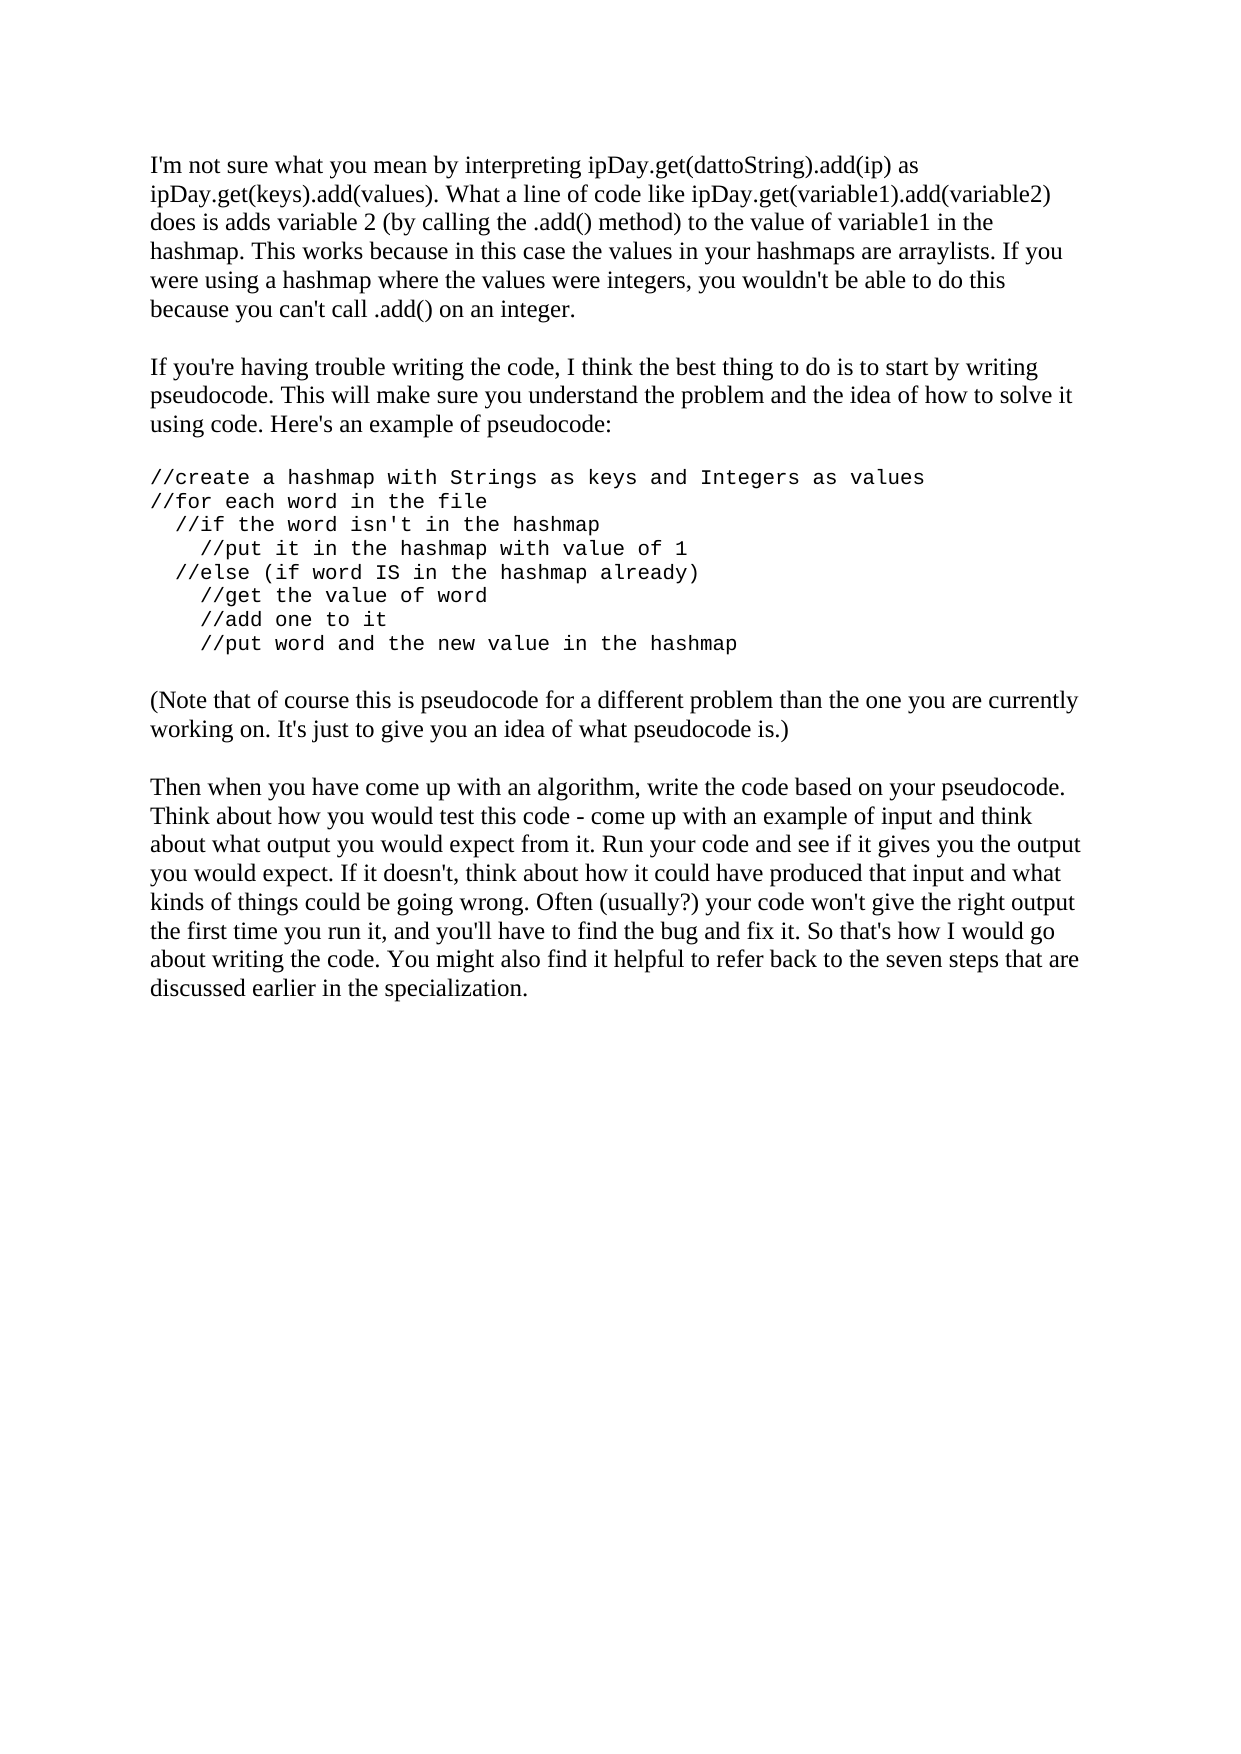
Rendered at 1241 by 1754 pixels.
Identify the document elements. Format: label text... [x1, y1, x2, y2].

text //else (if word IS in the hashmap already) [150, 562, 1090, 585]
text //add one to it [150, 609, 1090, 633]
text Then when you have come up with an algorithm, write the code based on your pseudocode. Think about how you would test this code - come up with an example of input and think about what output you would expect from it. Run your code and see if it gives you the output you would expect. If it doesn't, think about how it could have produced that input and what kinds of things could be going wrong. Often (usually?) your code won't give the right output the first time you run it, and you'll have to find the bug and fix it. So that's how I would go about writing the code. You might also find it helpful to refer back to the seven steps that are discussed earlier in the specialization. [150, 772, 1090, 1002]
text If you're having trouble writing the code, I think the best thing to do is to start by writing pseudocode. This will make sure you understand the problem and the idea of how to solve it using code. Here's an example of pseudocode: [150, 352, 1090, 438]
text //if the word isn't in the hashmap [150, 514, 1090, 538]
text (Note that of course this is pseudocode for a different problem than the one you are currently working on. It's just to give you an idea of what pseudocode is.) [150, 685, 1090, 743]
text //get the value of word [150, 585, 1090, 609]
text //put it in the hashmap with value of 1 [150, 538, 1090, 562]
text I'm not sure what you mean by interpreting ipDay.get(dattoString).add(ip) as ipDay.get(keys).add(values). What a line of code like ipDay.get(variable1).add(variable2) does is adds variable 2 (by calling the .add() method) to the value of variable1 in the hashmap. This works because in this case the values in your hashmaps are arraylists. If you were using a hashmap where the values were integers, you wouldn't be able to do this because you can't call .add() on an integer. [150, 150, 1090, 322]
text //create a hashmap with Strings as keys and Integers as values [150, 467, 1090, 491]
text //for each word in the file [150, 491, 1090, 514]
text //put word and the new value in the hashmap [150, 633, 1090, 656]
